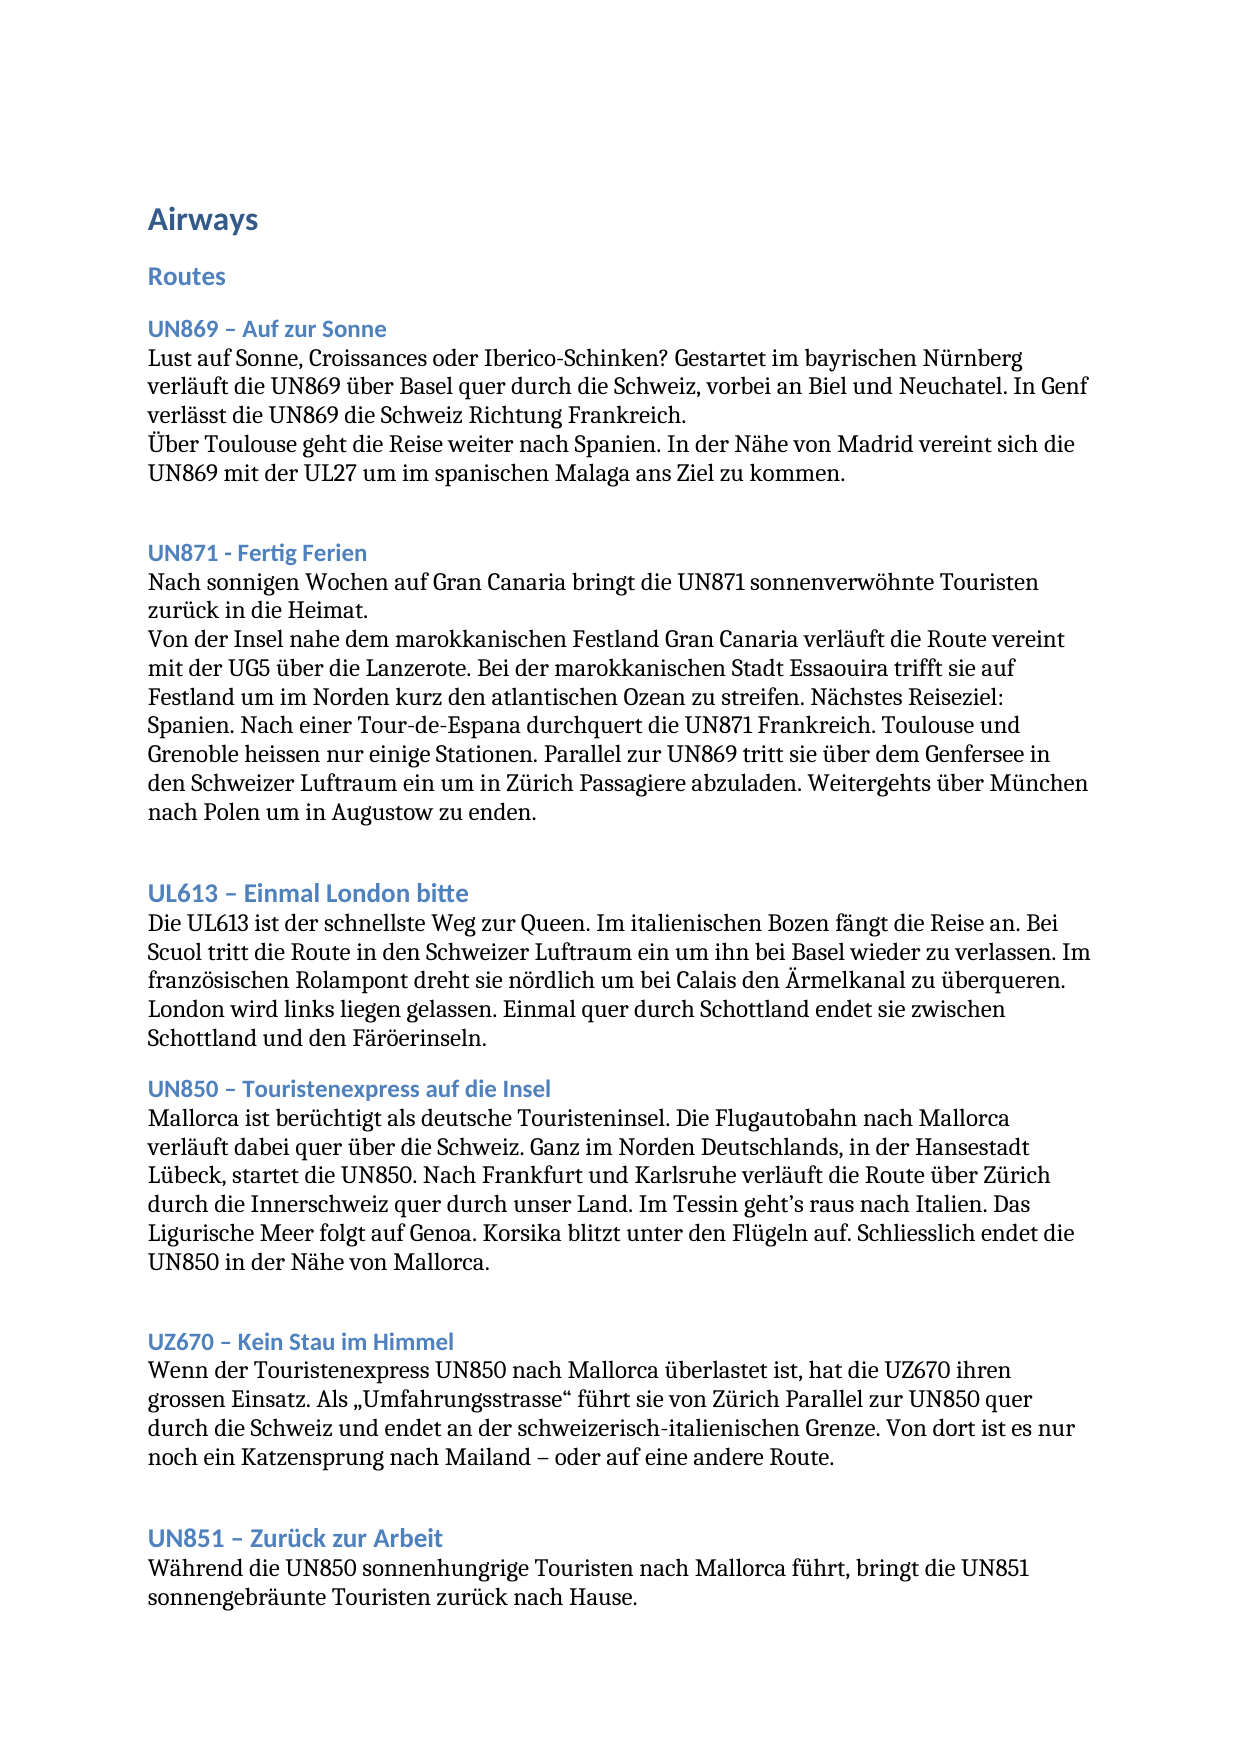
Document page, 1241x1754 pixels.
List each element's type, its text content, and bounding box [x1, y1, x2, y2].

subtitle UN850 – Touristenexpress auf die Insel [148, 1073, 1093, 1104]
subtitle UL613 – Einmal London bitte [148, 876, 1093, 909]
text Mallorca ist berüchtigt als deutsche Touristeninsel. Die Flugautobahn nach Mallorca verläuft dabei quer über die Schweiz. Ganz im Norden Deutschlands, in der Hansestadt Lübeck, startet die UN850. Nach Frankfurt und Karlsruhe verläuft die Route über Zürich durch die Innerschweiz quer durch unser Land. Im Tessin geht’s raus nach Italien. Das Ligurische Meer folgt auf Genoa. Korsika blitzt unter den Flügeln auf. Schliesslich endet die UN850 in der Nähe von Mallorca. [148, 1104, 1093, 1276]
text Wenn der Touristenexpress UN850 nach Mallorca überlastet ist, hat die UZ670 ihren grossen Einsatz. Als „Umfahrungsstrasse“ führt sie von Zürich Parallel zur UN850 quer durch die Schweiz und endet an der schweizerisch-italienischen Grenze. Von dort ist es nur noch ein Katzensprung nach Mailand – oder auf eine andere Route. [148, 1356, 1093, 1471]
subtitle UN869 – Auf zur Sonne [148, 313, 1093, 343]
text Die UL613 ist der schnellste Weg zur Queen. Im italienischen Bozen fängt die Reise an. Bei Scuol tritt die Route in den Schweizer Luftraum ein um ihn bei Basel wieder zu verlassen. Im französischen Rolampont dreht sie nördlich um bei Calais den Ärmelkanal zu überqueren. London wird links liegen gelassen. Einmal quer durch Schottland endet sie zwischen Schottland und den Färöerinseln. [148, 909, 1093, 1052]
subtitle UN871 - Fertig Ferien [148, 537, 1093, 567]
subtitle UZ670 – Kein Stau im Himmel [148, 1326, 1093, 1356]
subtitle Airways [148, 198, 1093, 238]
text Während die UN850 sonnenhungrige Touristen nach Mallorca führt, bringt die UN851 sonnengebräunte Touristen zurück nach Hause. [148, 1554, 1093, 1612]
subtitle UN851 – Zurück zur Arbeit [148, 1521, 1093, 1554]
text Lust auf Sonne, Croissances oder Iberico-Schinken? Gestartet im bayrischen Nürnberg verläuft die UN869 über Basel quer durch die Schweiz, vorbei an Biel und Neuchatel. In Genf verlässt die UN869 die Schweiz Richtung Frankreich. [148, 343, 1093, 430]
subtitle Routes [148, 259, 1093, 292]
text Nach sonnigen Wochen auf Gran Canaria bringt die UN871 sonnenverwöhnte Touristen zurück in die Heimat. [148, 567, 1093, 625]
text Von der Insel nahe dem marokkanischen Festland Gran Canaria verläuft die Route vereint mit der UG5 über die Lanzerote. Bei der marokkanischen Stadt Essaouira trifft sie auf Festland um im Norden kurz den atlantischen Ozean zu streifen. Nächstes Reiseziel: Spanien. Nach einer Tour-de-Espana durchquert die UN871 Frankreich. Toulouse und Grenoble heissen nur einige Stationen. Parallel zur UN869 tritt sie über dem Genfersee in den Schweizer Luftraum ein um in Zürich Passagiere abzuladen. Weitergehts über München nach Polen um in Augustow zu enden. [148, 625, 1093, 826]
text Über Toulouse geht die Reise weiter nach Spanien. In der Nähe von Madrid vereint sich die UN869 mit der UL27 um im spanischen Malaga ans Ziel zu kommen. [148, 430, 1093, 487]
